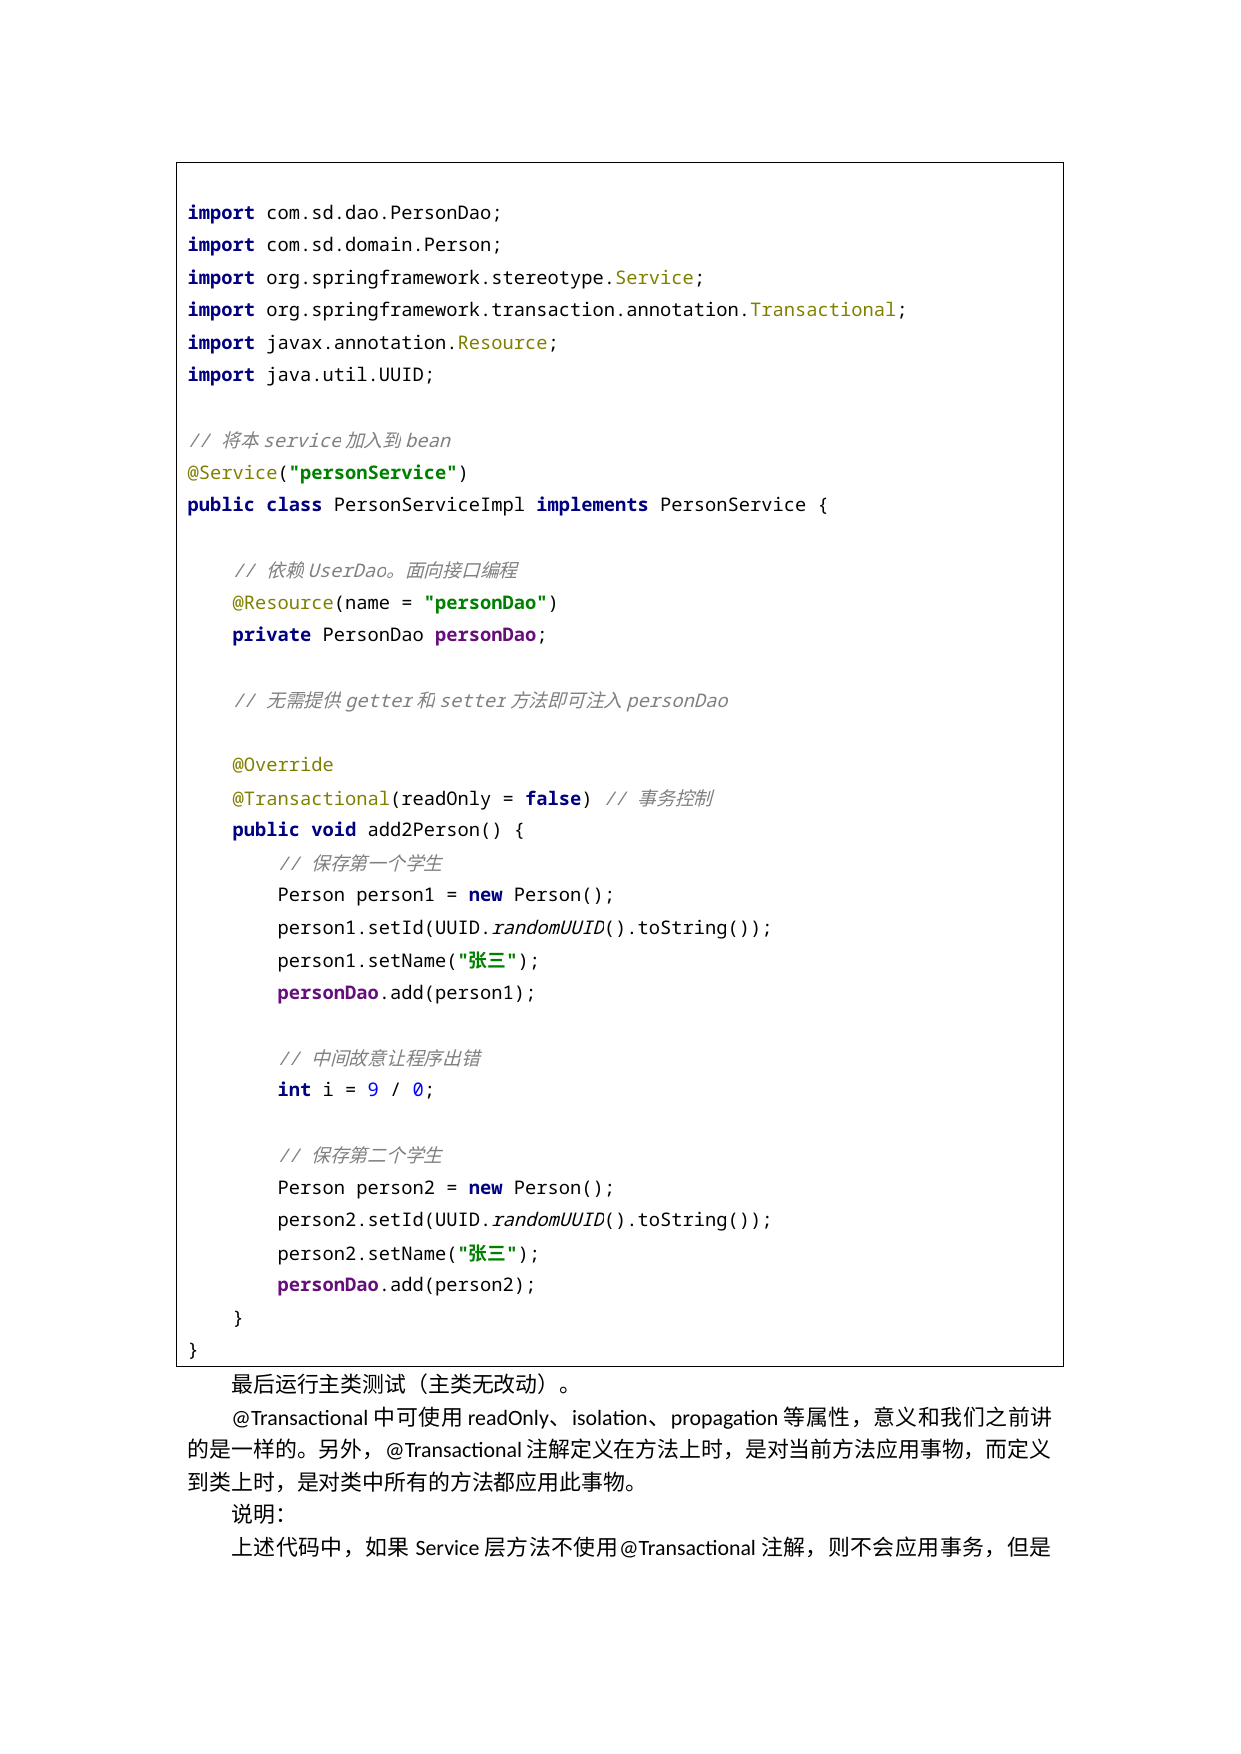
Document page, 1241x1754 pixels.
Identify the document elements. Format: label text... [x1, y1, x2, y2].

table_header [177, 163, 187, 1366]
text 说明： [187, 1497, 1053, 1529]
text 最后运行主类测试（主类无改动）。 [187, 1367, 1053, 1399]
text @Transactional中可使用readOnly、isolation、propagation等属性，意义和我们之前讲的是一样的。另外，@Transactional注解定义在方法上时，是对当前方法应用事物，而定义到类上时，是对类中所有的方法都应用此事物。 [187, 1399, 1053, 1497]
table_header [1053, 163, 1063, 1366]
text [187, 1529, 1053, 1562]
